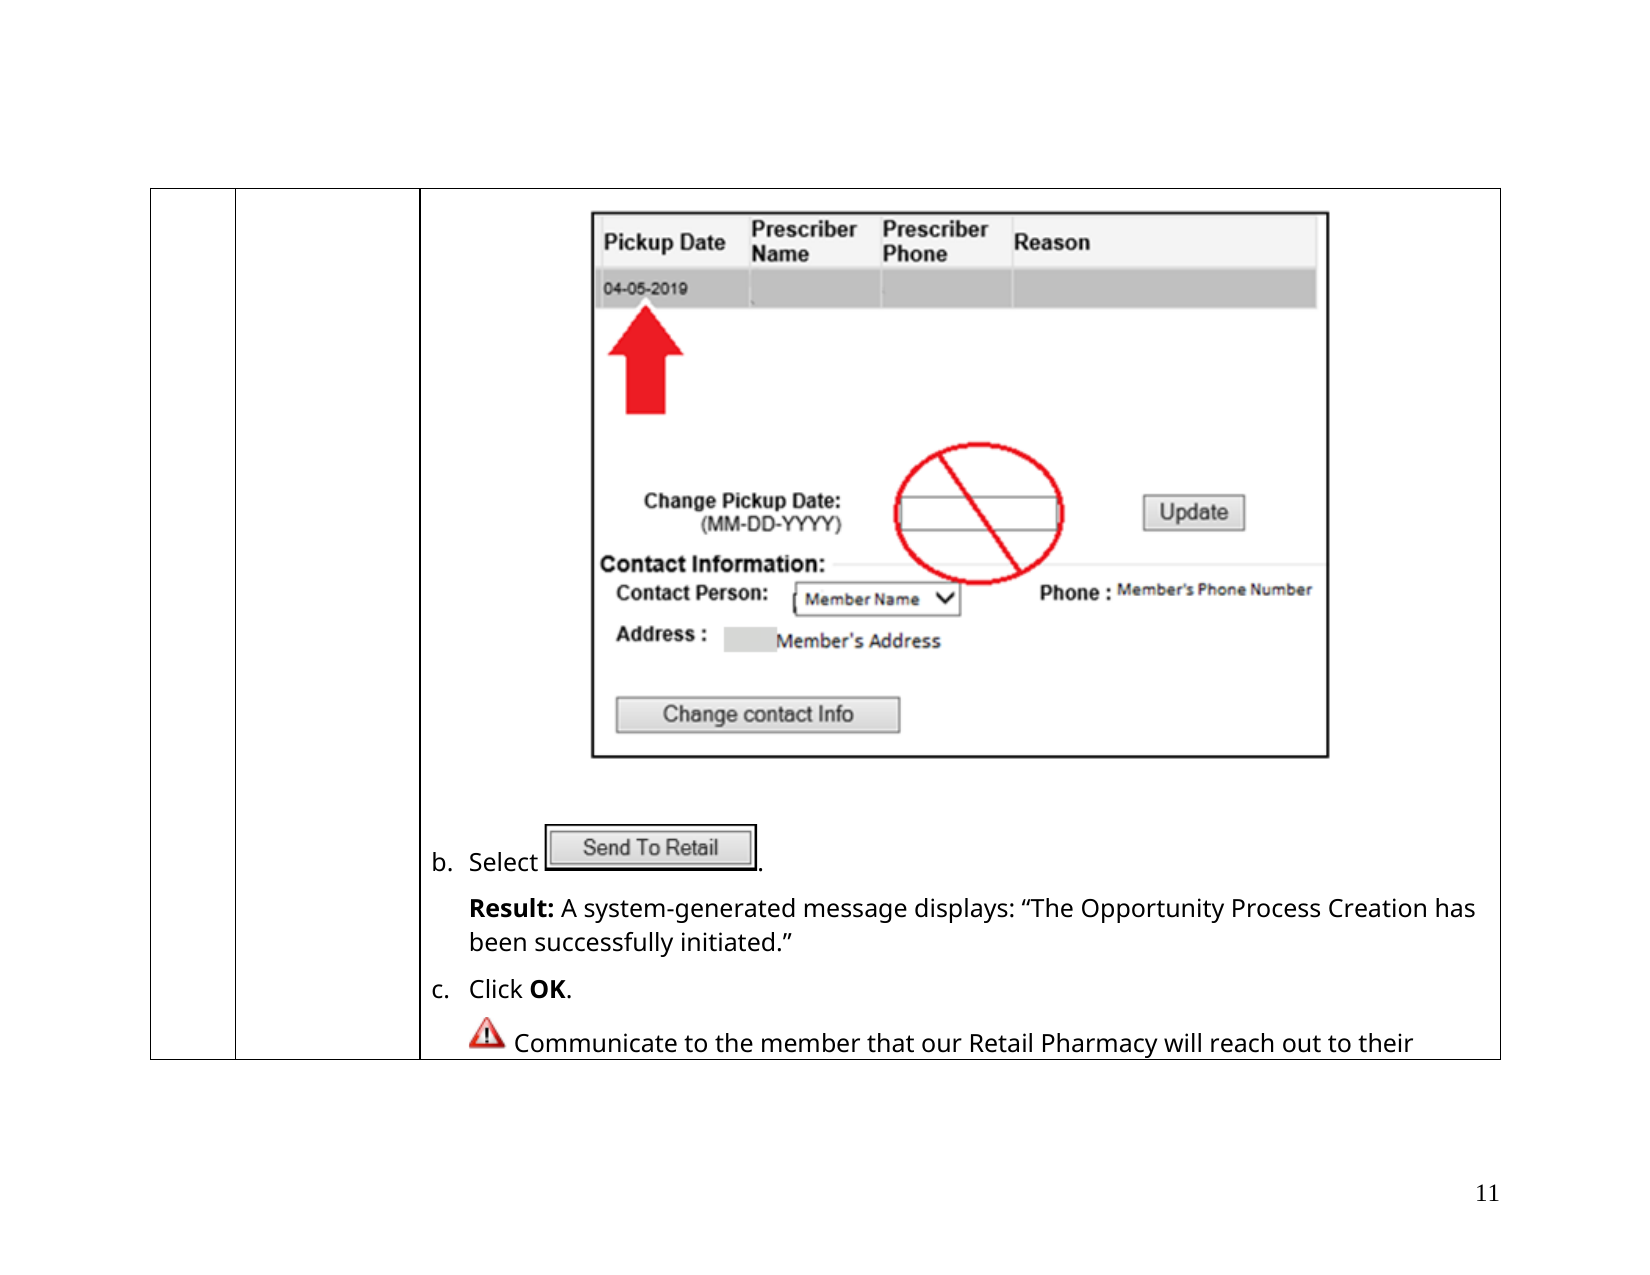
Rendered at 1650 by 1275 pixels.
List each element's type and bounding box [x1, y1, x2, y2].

table_cell [421, 189, 1500, 1059]
picture [544, 824, 758, 871]
picture [585, 201, 1336, 765]
picture [468, 1017, 508, 1052]
table_cell [236, 189, 419, 1059]
